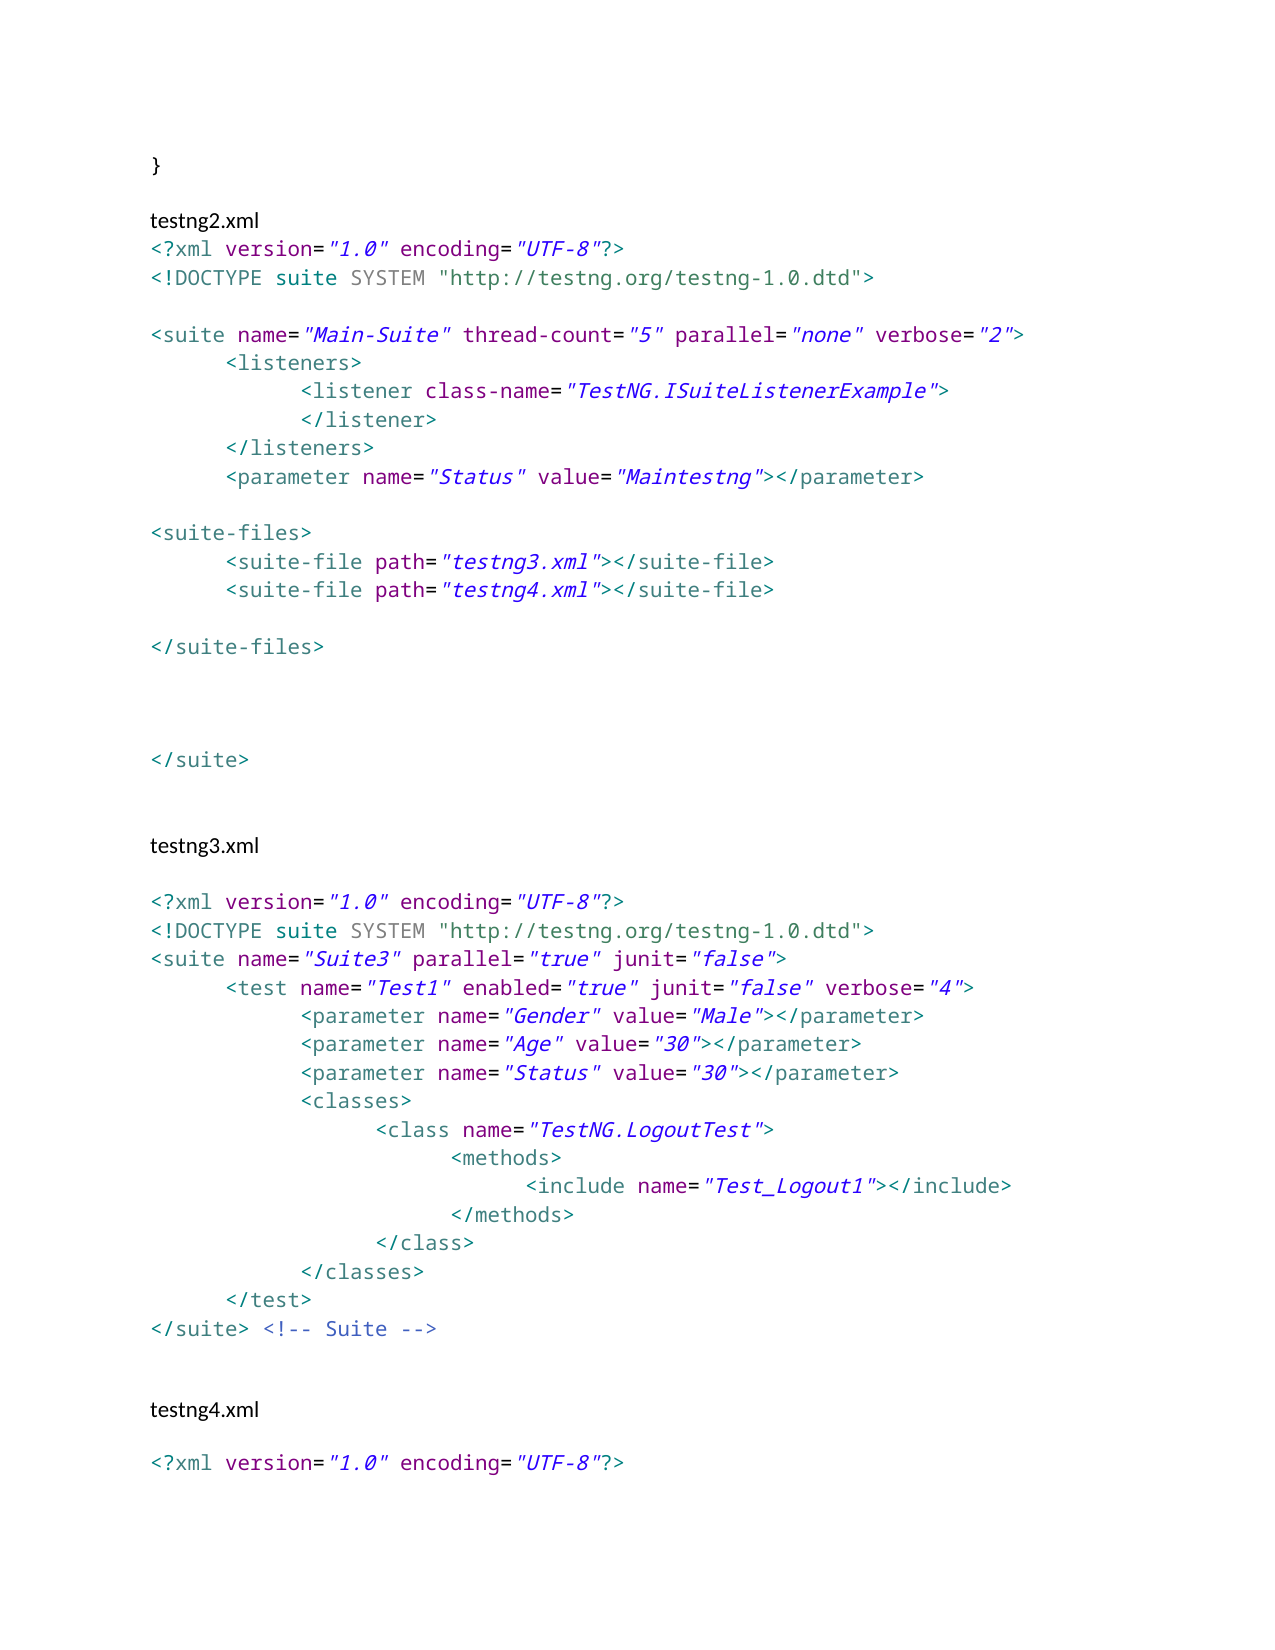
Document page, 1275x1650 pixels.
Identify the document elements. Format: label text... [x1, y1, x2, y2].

text </suite-files> [150, 632, 1125, 661]
text } [150, 150, 1125, 178]
text <?xml version="1.0" encoding="UTF-8"?> [150, 1448, 1125, 1477]
text <listeners> [150, 348, 1125, 377]
text testng4.xml [150, 1395, 1125, 1423]
text <classes> [150, 1086, 1125, 1115]
text </class> [150, 1228, 1125, 1257]
text testng2.xml [150, 206, 1125, 234]
text <parameter name="Status" value="30"></parameter> [150, 1058, 1125, 1086]
text <listener class-name="TestNG.ISuiteListenerExample"> [150, 377, 1125, 405]
text <!DOCTYPE suite SYSTEM "http://testng.org/testng-1.0.dtd"> [150, 263, 1125, 291]
text <suite name="Suite3" parallel="true" junit="false"> [150, 944, 1125, 973]
text <suite name="Main-Suite" thread-count="5" parallel="none" verbose="2"> [150, 320, 1125, 348]
text <suite-file path="testng4.xml"></suite-file> [150, 575, 1125, 604]
text <!DOCTYPE suite SYSTEM "http://testng.org/testng-1.0.dtd"> [150, 916, 1125, 944]
text <include name="Test_Logout1"></include> [150, 1172, 1125, 1200]
text <methods> [150, 1143, 1125, 1172]
text <test name="Test1" enabled="true" junit="false" verbose="4"> [150, 973, 1125, 1001]
text </listeners> [150, 433, 1125, 462]
text <?xml version="1.0" encoding="UTF-8"?> [150, 234, 1125, 263]
text <parameter name="Status" value="Maintestng"></parameter> [150, 462, 1125, 490]
text </test> [150, 1285, 1125, 1314]
text </listener> [150, 405, 1125, 433]
text <suite-files> [150, 518, 1125, 547]
text <class name="TestNG.LogoutTest"> [150, 1115, 1125, 1143]
text testng3.xml [150, 831, 1125, 859]
text <parameter name="Age" value="30"></parameter> [150, 1029, 1125, 1058]
text <suite-file path="testng3.xml"></suite-file> [150, 547, 1125, 575]
text <?xml version="1.0" encoding="UTF-8"?> [150, 887, 1125, 916]
text <parameter name="Gender" value="Male"></parameter> [150, 1001, 1125, 1029]
text </suite> [150, 746, 1125, 774]
text </methods> [150, 1200, 1125, 1228]
text </classes> [150, 1257, 1125, 1285]
text </suite> <!-- Suite --> [150, 1314, 1125, 1342]
